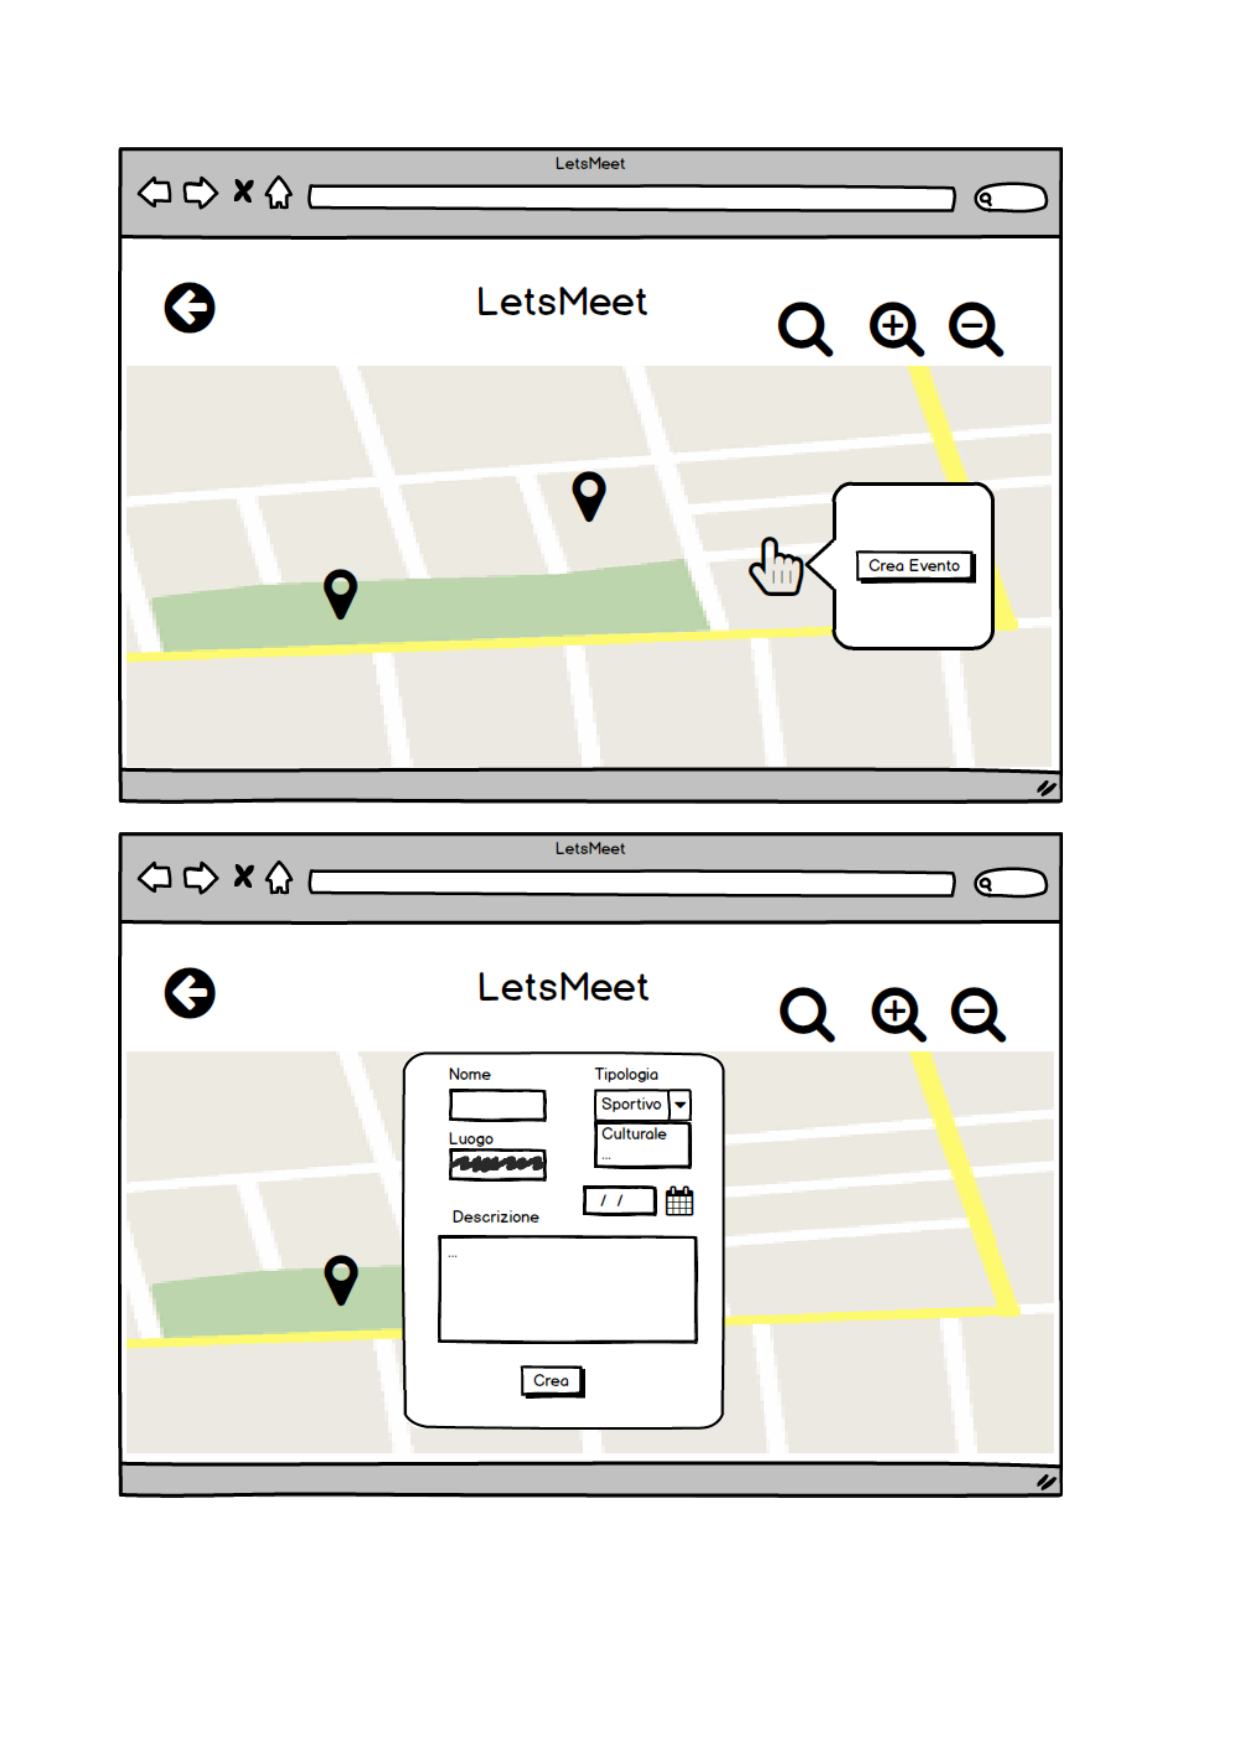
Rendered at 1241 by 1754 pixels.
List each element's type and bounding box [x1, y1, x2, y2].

picture [118, 832, 1063, 1498]
picture [118, 147, 1063, 804]
